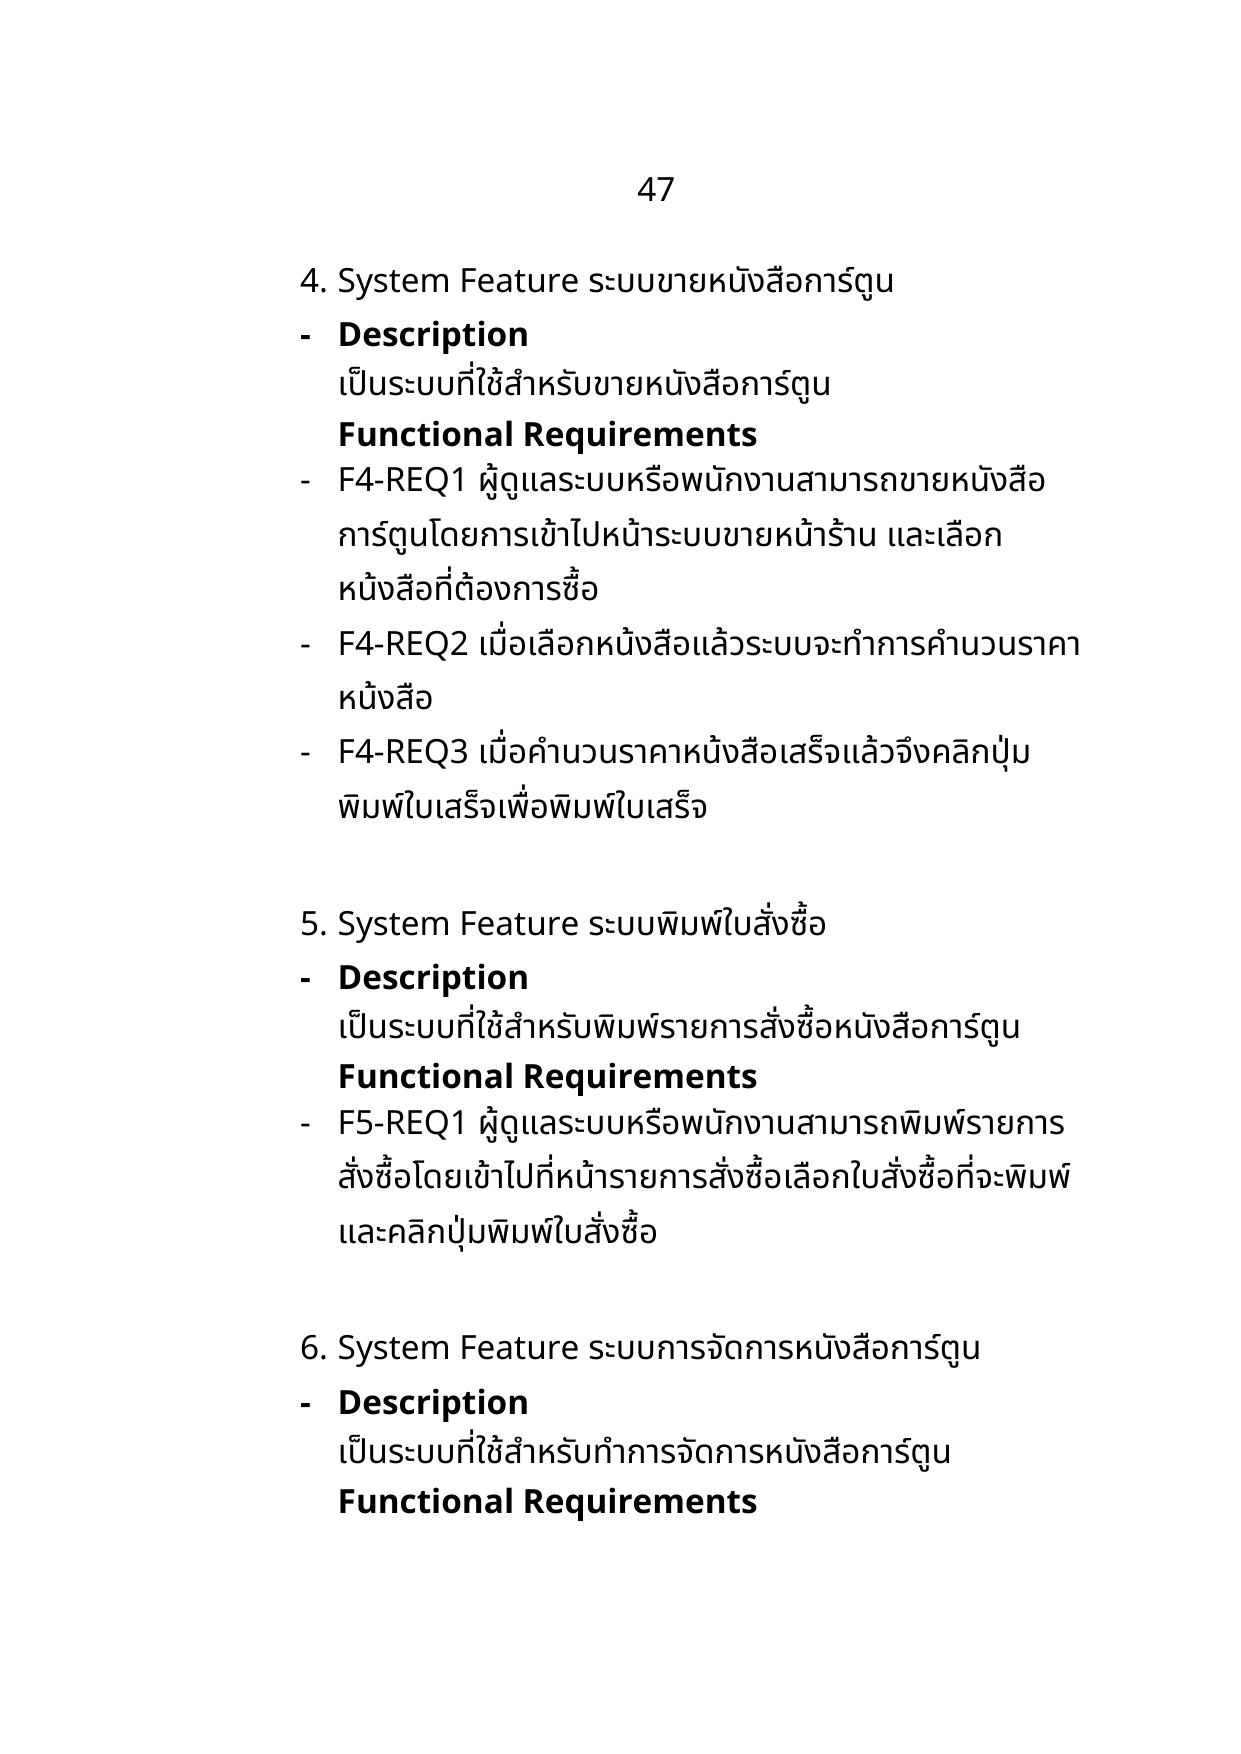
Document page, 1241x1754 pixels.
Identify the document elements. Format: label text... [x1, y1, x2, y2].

text เป็นระบบที่ใช้สำหรับขายหนังสือการ์ตูน [337, 360, 1087, 411]
list F4-REQ3 เมื่อคำนวนราคาหน้งสือเสร็จแล้วจึงคลิกปุ่มพิมพ์ใบเสร็จเพื่อพิมพ์ใบเสร็จ [300, 728, 1087, 833]
text Functional Requirements [337, 411, 1087, 456]
list Description [300, 1379, 1087, 1424]
text Functional Requirements [337, 1053, 1087, 1099]
list System Feature ระบบขายหนังสือการ์ตูน [300, 257, 1087, 307]
text Functional Requirements [337, 1478, 1087, 1523]
list F4-REQ1 ผู้ดูแลระบบหรือพนักงานสามารถขายหนังสือการ์ตูนโดยการเข้าไปหน้าระบบขายหน้าร้าน และเลือกหน้งสือที่ต้องการซื้อ [300, 456, 1087, 615]
list F5-REQ1 ผู้ดูแลระบบหรือพนักงานสามารถพิมพ์รายการสั่งซื้อโดยเข้าไปที่หน้ารายการสั่งซื้อเลือกใบสั่งซื้อที่จะพิมพ์และคลิกปุ่มพิมพ์ใบสั่งซื้อ [300, 1099, 1087, 1258]
list System Feature ระบบการจัดการหนังสือการ์ตูน [300, 1324, 1087, 1375]
text เป็นระบบที่ใช้สำหรับพิมพ์รายการสั่งซื้อหนังสือการ์ตูน [337, 1003, 1087, 1053]
list Description [300, 311, 1087, 357]
list System Feature ระบบพิมพ์ใบสั่งซื้อ [300, 899, 1087, 950]
list Description [300, 954, 1087, 999]
list F4-REQ2 เมื่อเลือกหน้งสือแล้วระบบจะทำการคำนวนราคาหน้งสือ [300, 619, 1087, 724]
text เป็นระบบที่ใช้สำหรับทำการจัดการหนังสือการ์ตูน [337, 1428, 1087, 1478]
